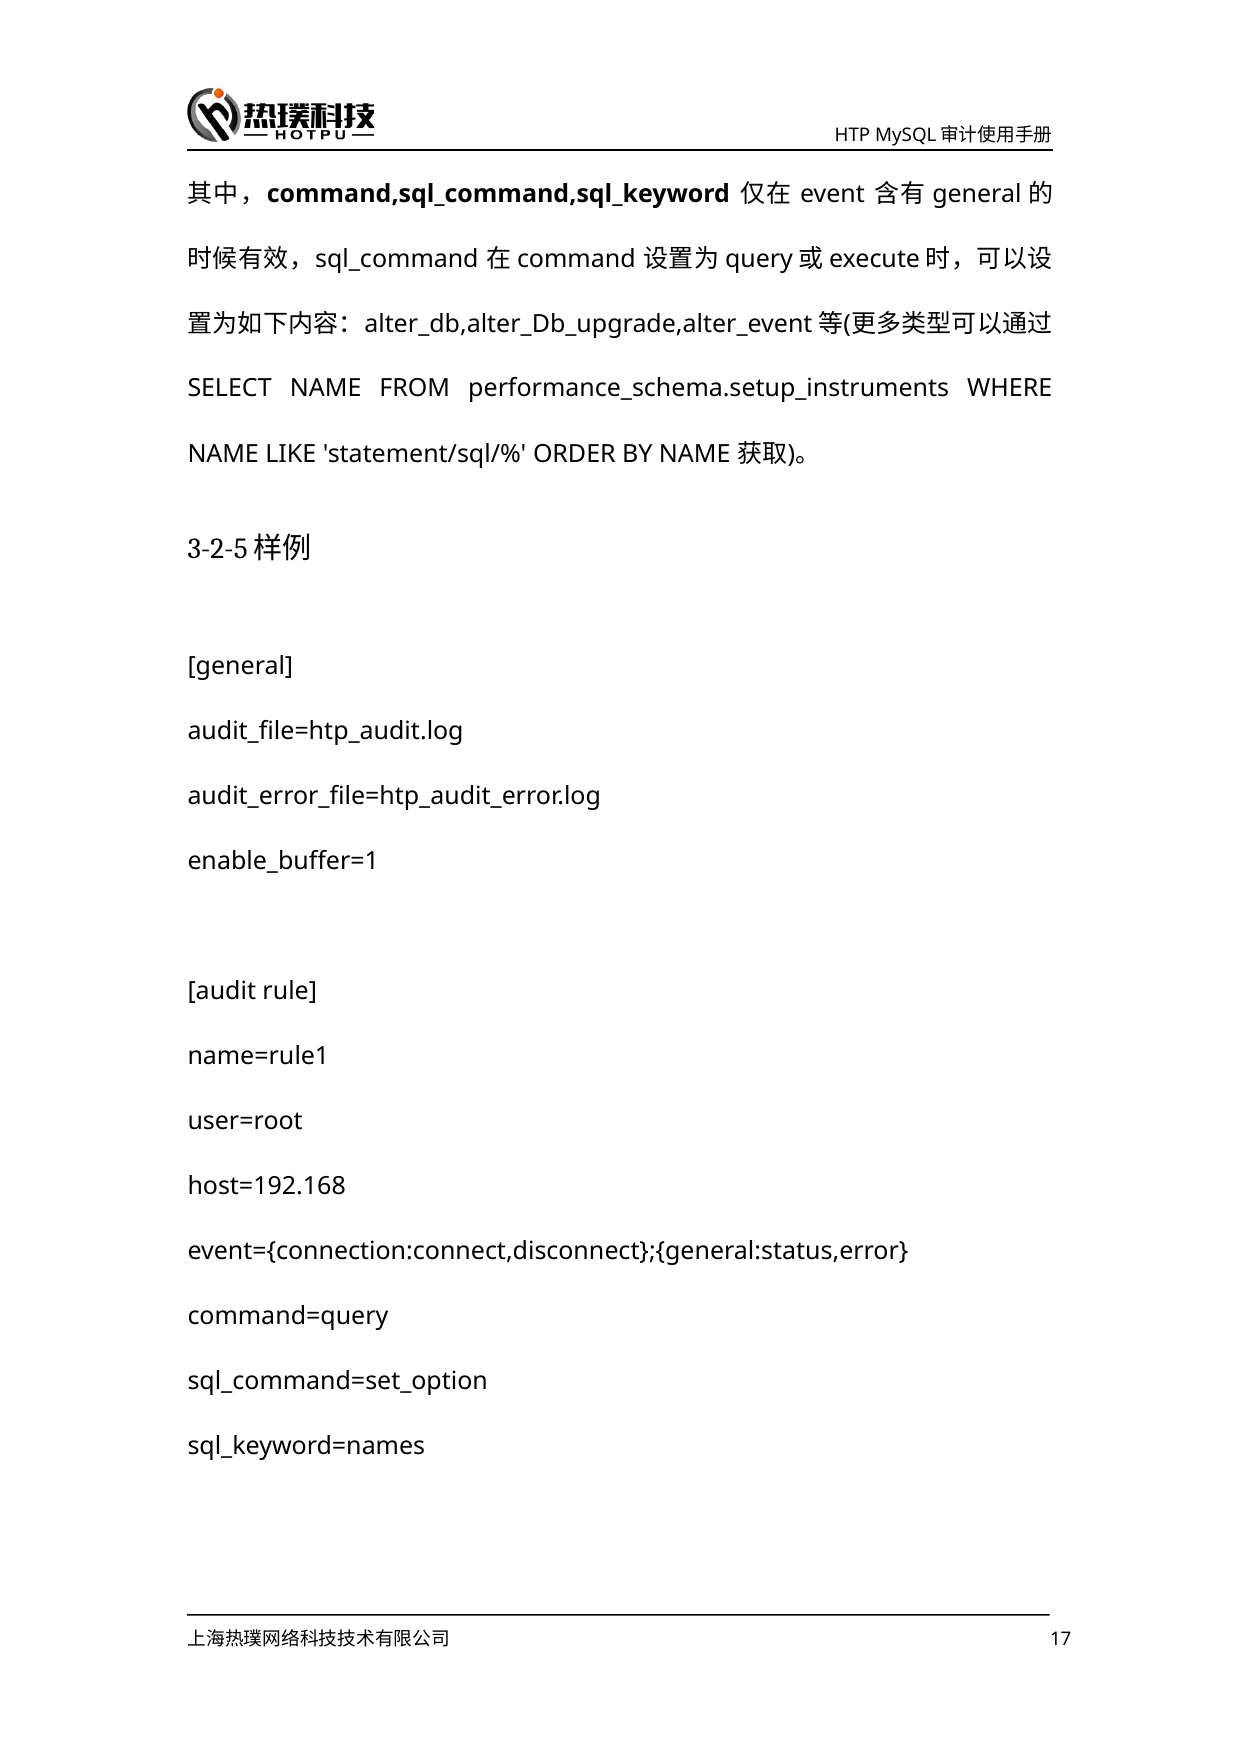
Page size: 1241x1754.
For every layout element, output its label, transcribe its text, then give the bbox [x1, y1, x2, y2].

text audit_file=htp_audit.log [187, 697, 1053, 762]
text [general] [187, 632, 1053, 697]
text enable_buffer=1 [187, 827, 1053, 892]
text 其中，command,sql_command,sql_keyword 仅在 event 含有general的时候有效，sql_command 在command 设置为query或execute时，可以设置为如下内容：alter_db,alter_Db_upgrade,alter_event等(更多类型可以通过SELECT NAME FROM performance_schema.setup_instruments WHERE NAME LIKE 'statement/sql/%' ORDER BY NAME 获取)。 [187, 159, 1053, 484]
text event={connection:connect,disconnect};{general:status,error} [187, 1217, 1053, 1282]
subtitle 3-2-5样例 [187, 513, 1053, 578]
text sql_keyword=names [187, 1412, 1053, 1477]
text [audit rule] [187, 957, 1053, 1022]
text command=query [187, 1282, 1053, 1347]
text host=192.168 [187, 1152, 1053, 1217]
text user=root [187, 1087, 1053, 1152]
text audit_error_file=htp_audit_error.log [187, 762, 1053, 827]
text name=rule1 [187, 1022, 1053, 1087]
picture [187, 88, 375, 142]
text sql_command=set_option [187, 1347, 1053, 1412]
